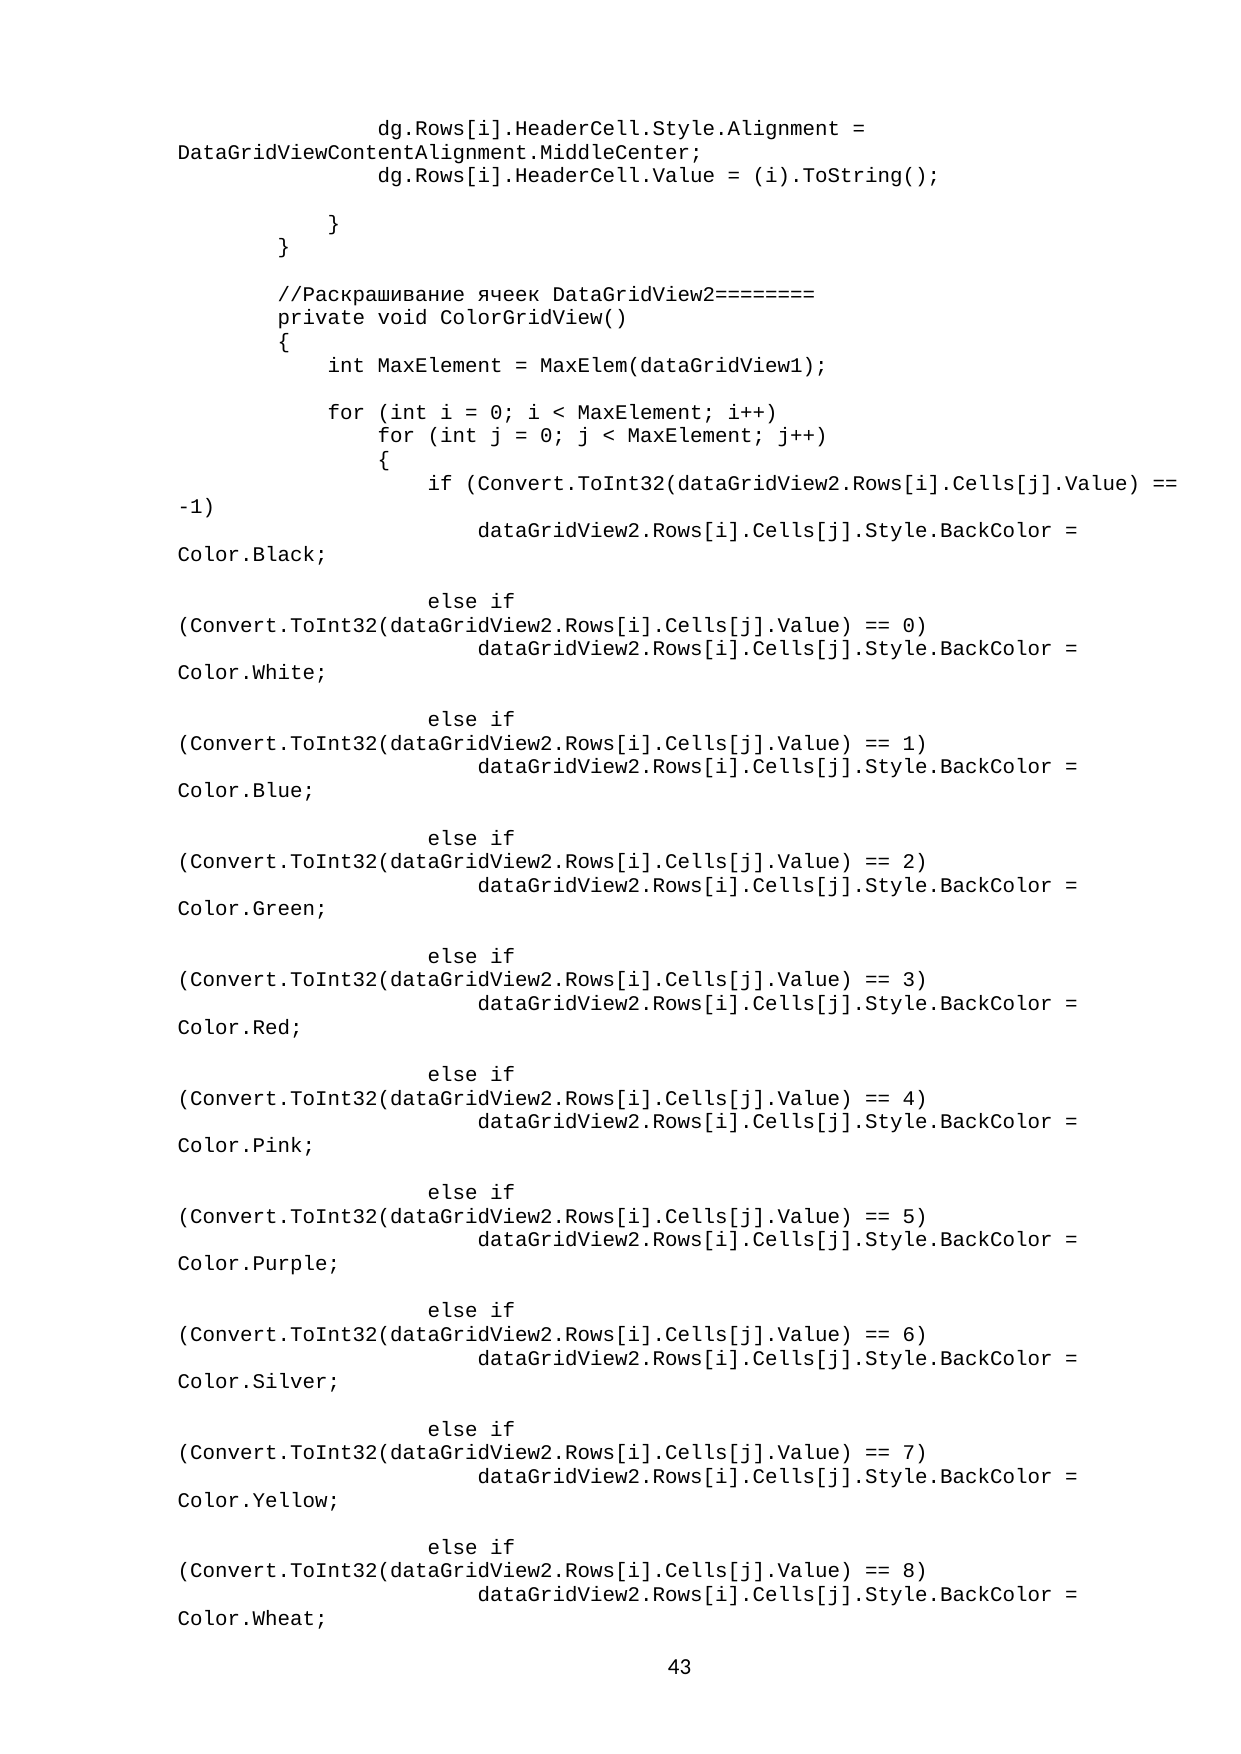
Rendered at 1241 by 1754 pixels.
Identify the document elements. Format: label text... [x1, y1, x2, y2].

text dataGridView2.Rows[i].Cells[j].Style.BackColor = Color.Blue; [177, 757, 1181, 804]
text private void ColorGridView() [177, 307, 1181, 331]
text else if (Convert.ToInt32(dataGridView2.Rows[i].Cells[j].Value) == 0) [177, 591, 1181, 638]
text //Раскрашивание ячеек DataGridView2======== [177, 284, 1181, 307]
text dg.Rows[i].HeaderCell.Style.Alignment = DataGridViewContentAlignment.MiddleCenter; [177, 118, 1181, 165]
text } [177, 213, 1181, 236]
text for (int j = 0; j < MaxElement; j++) [177, 426, 1181, 449]
text dataGridView2.Rows[i].Cells[j].Style.BackColor = Color.Silver; [177, 1348, 1181, 1395]
text else if (Convert.ToInt32(dataGridView2.Rows[i].Cells[j].Value) == 1) [177, 709, 1181, 757]
text else if (Convert.ToInt32(dataGridView2.Rows[i].Cells[j].Value) == 2) [177, 827, 1181, 875]
text dg.Rows[i].HeaderCell.Value = (i).ToString(); [177, 165, 1181, 189]
text dataGridView2.Rows[i].Cells[j].Style.BackColor = Color.Wheat; [177, 1584, 1181, 1631]
text dataGridView2.Rows[i].Cells[j].Style.BackColor = Color.Purple; [177, 1229, 1181, 1277]
text for (int i = 0; i < MaxElement; i++) [177, 402, 1181, 426]
text else if (Convert.ToInt32(dataGridView2.Rows[i].Cells[j].Value) == 6) [177, 1300, 1181, 1348]
text { [177, 449, 1181, 473]
text } [177, 236, 1181, 260]
text dataGridView2.Rows[i].Cells[j].Style.BackColor = Color.Black; [177, 520, 1181, 567]
text else if (Convert.ToInt32(dataGridView2.Rows[i].Cells[j].Value) == 3) [177, 946, 1181, 993]
text if (Convert.ToInt32(dataGridView2.Rows[i].Cells[j].Value) == -1) [177, 473, 1181, 520]
text dataGridView2.Rows[i].Cells[j].Style.BackColor = Color.Yellow; [177, 1466, 1181, 1513]
text else if (Convert.ToInt32(dataGridView2.Rows[i].Cells[j].Value) == 5) [177, 1182, 1181, 1229]
text dataGridView2.Rows[i].Cells[j].Style.BackColor = Color.Green; [177, 875, 1181, 922]
text dataGridView2.Rows[i].Cells[j].Style.BackColor = Color.White; [177, 638, 1181, 686]
text else if (Convert.ToInt32(dataGridView2.Rows[i].Cells[j].Value) == 4) [177, 1064, 1181, 1111]
text else if (Convert.ToInt32(dataGridView2.Rows[i].Cells[j].Value) == 8) [177, 1537, 1181, 1584]
text else if (Convert.ToInt32(dataGridView2.Rows[i].Cells[j].Value) == 7) [177, 1419, 1181, 1466]
text int MaxElement = MaxElem(dataGridView1); [177, 354, 1181, 378]
text dataGridView2.Rows[i].Cells[j].Style.BackColor = Color.Pink; [177, 1111, 1181, 1158]
text { [177, 331, 1181, 354]
text dataGridView2.Rows[i].Cells[j].Style.BackColor = Color.Red; [177, 993, 1181, 1040]
